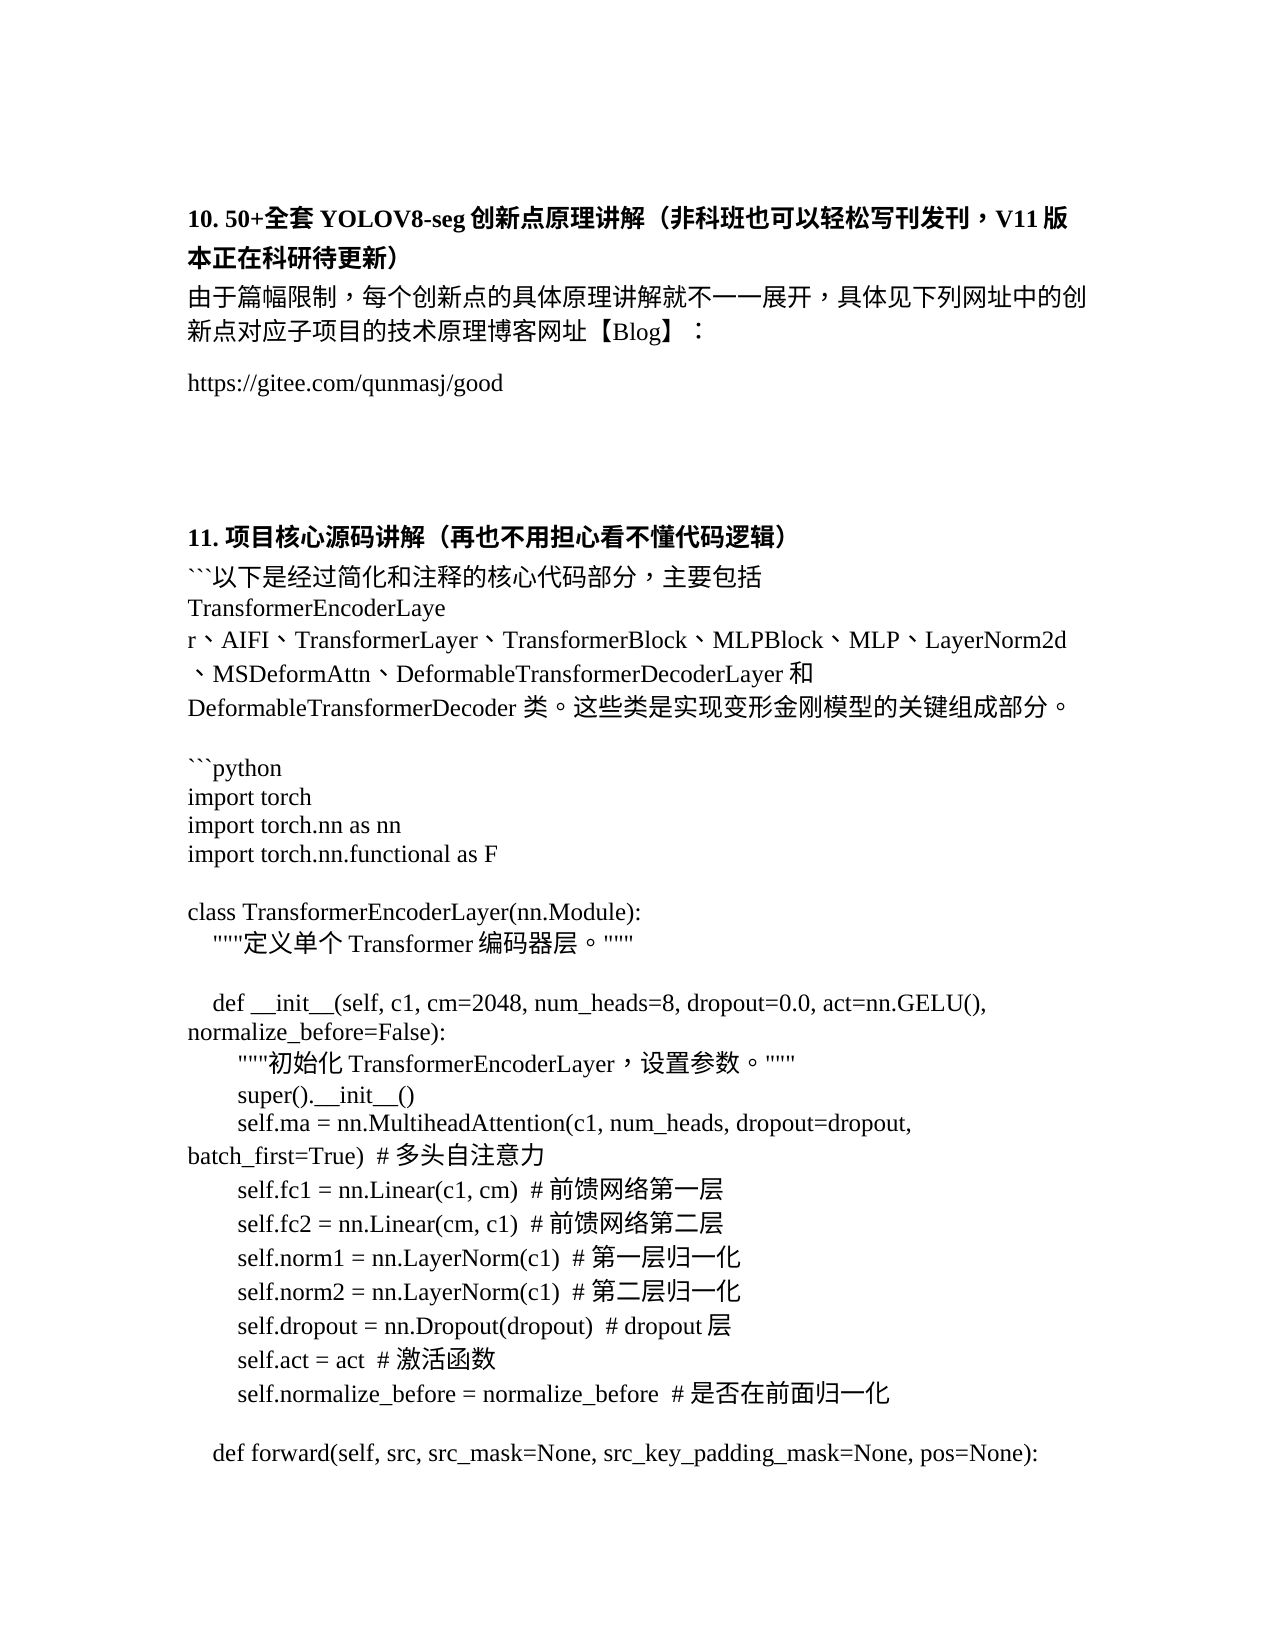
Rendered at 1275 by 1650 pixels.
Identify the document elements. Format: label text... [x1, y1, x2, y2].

subtitle 11. 项目核心源码讲解（再也不用担心看不懂代码逻辑） [187, 520, 1087, 554]
text https://gitee.com/qunmasj/good [187, 368, 1087, 397]
subtitle 10. 50+全套YOLOV8-seg创新点原理讲解（非科班也可以轻松写刊发刊，V11版本正在科研待更新） [187, 201, 1087, 274]
text 由于篇幅限制，每个创新点的具体原理讲解就不一一展开，具体见下列网址中的创新点对应子项目的技术原理博客网址【Blog】： [187, 279, 1087, 347]
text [187, 559, 1087, 1467]
